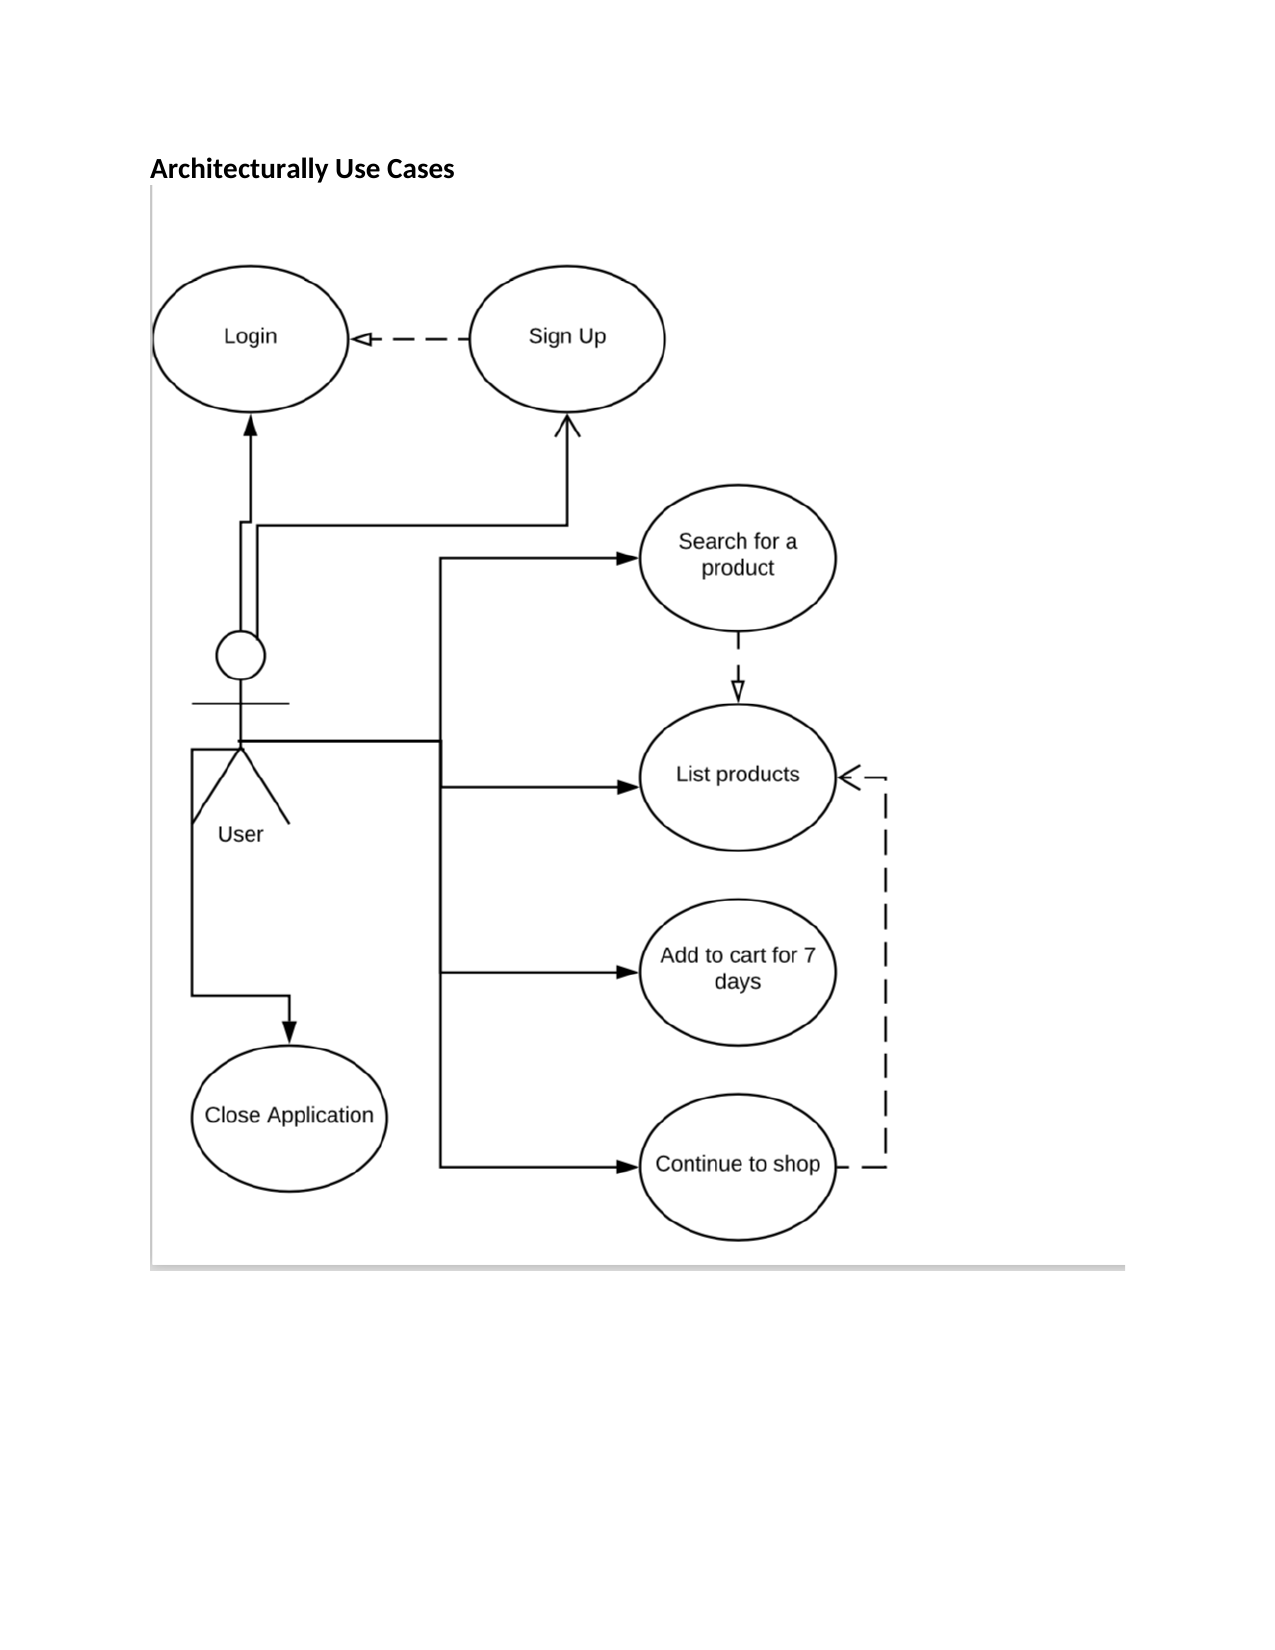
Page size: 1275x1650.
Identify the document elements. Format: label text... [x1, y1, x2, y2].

text Architecturally Use Cases [150, 150, 1125, 185]
picture [150, 185, 1125, 1271]
